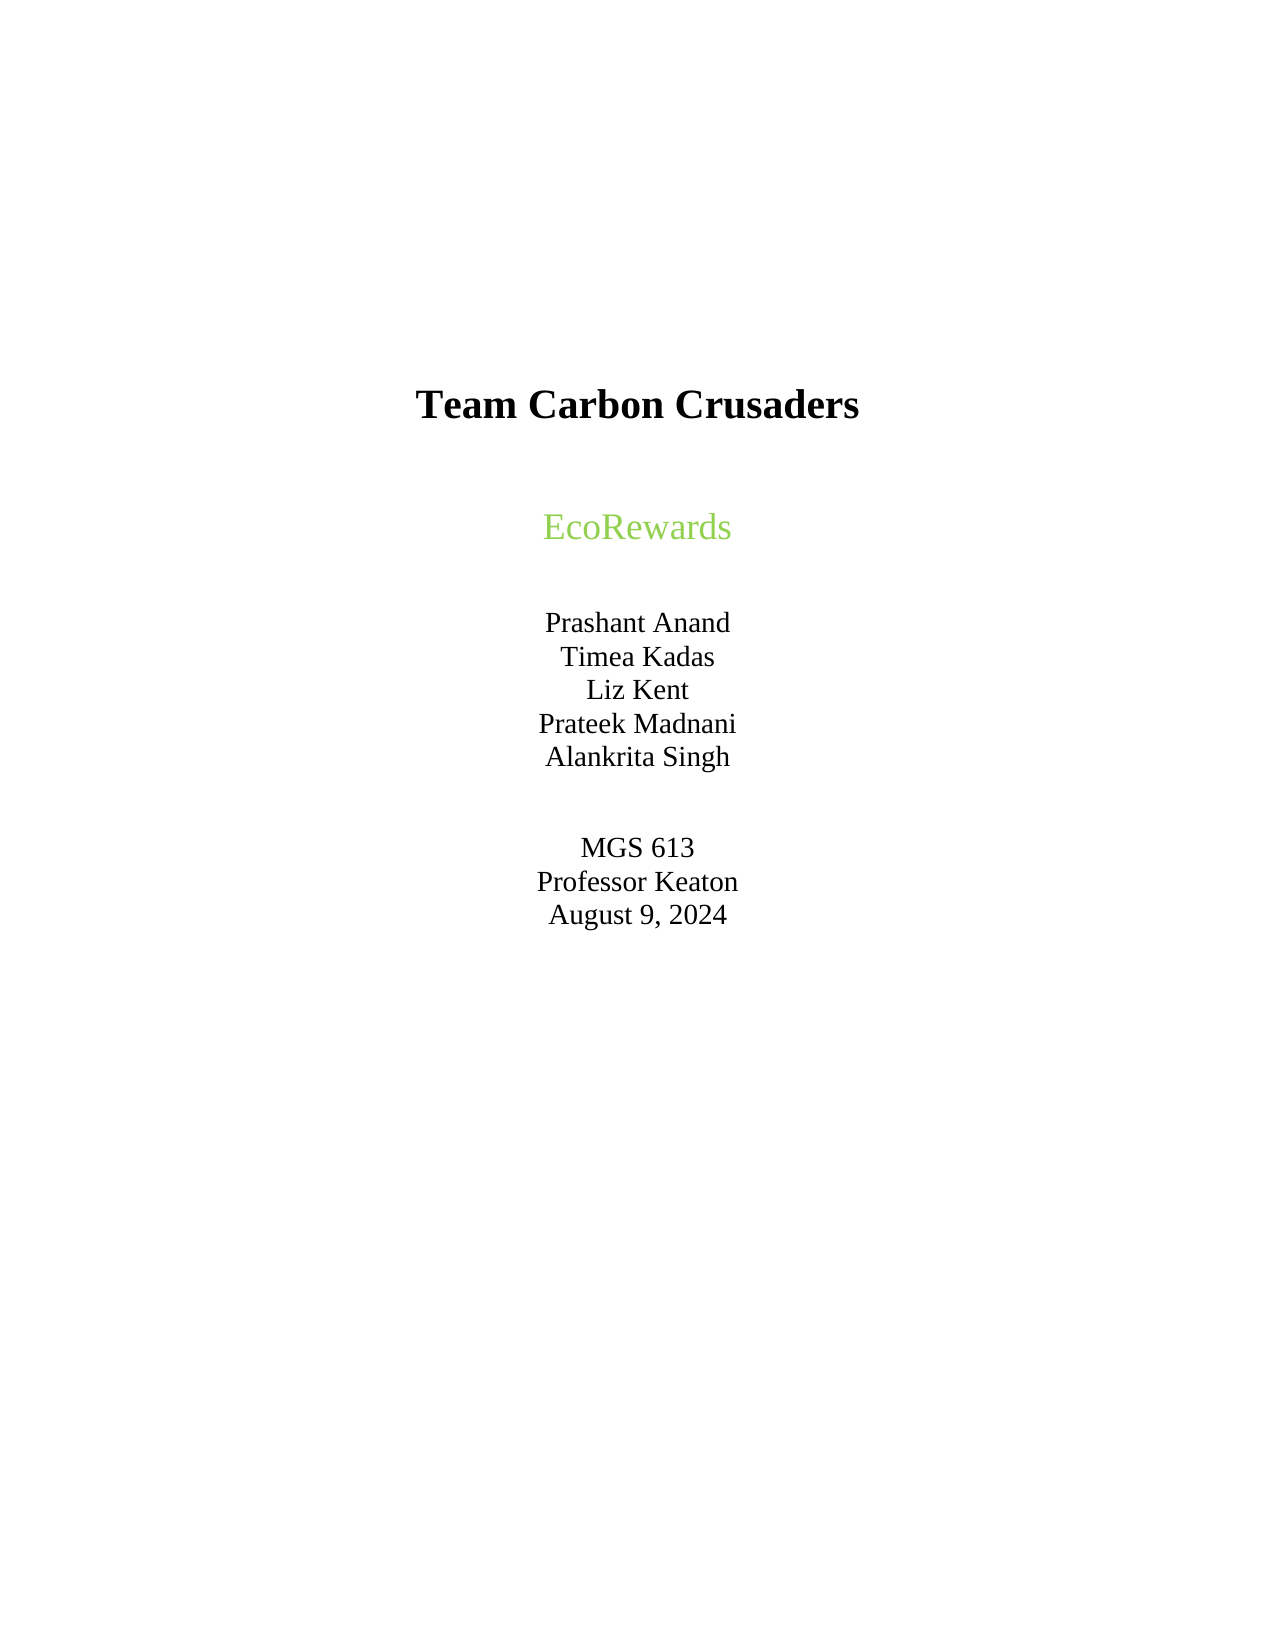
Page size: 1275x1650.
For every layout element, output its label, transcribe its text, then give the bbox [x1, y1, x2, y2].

text Alankrita Singh [150, 739, 1125, 773]
text Timea Kadas [150, 639, 1125, 672]
text Liz Kent [150, 672, 1125, 706]
text Prashant Anand [150, 605, 1125, 639]
text Professor Keaton [150, 864, 1125, 897]
text EcoRewards [150, 504, 1125, 548]
text Prateek Madnani [150, 706, 1125, 739]
text August 9, 2024 [150, 897, 1125, 931]
text Team Carbon Crusaders [150, 380, 1125, 428]
text MGS 613 [150, 830, 1125, 864]
